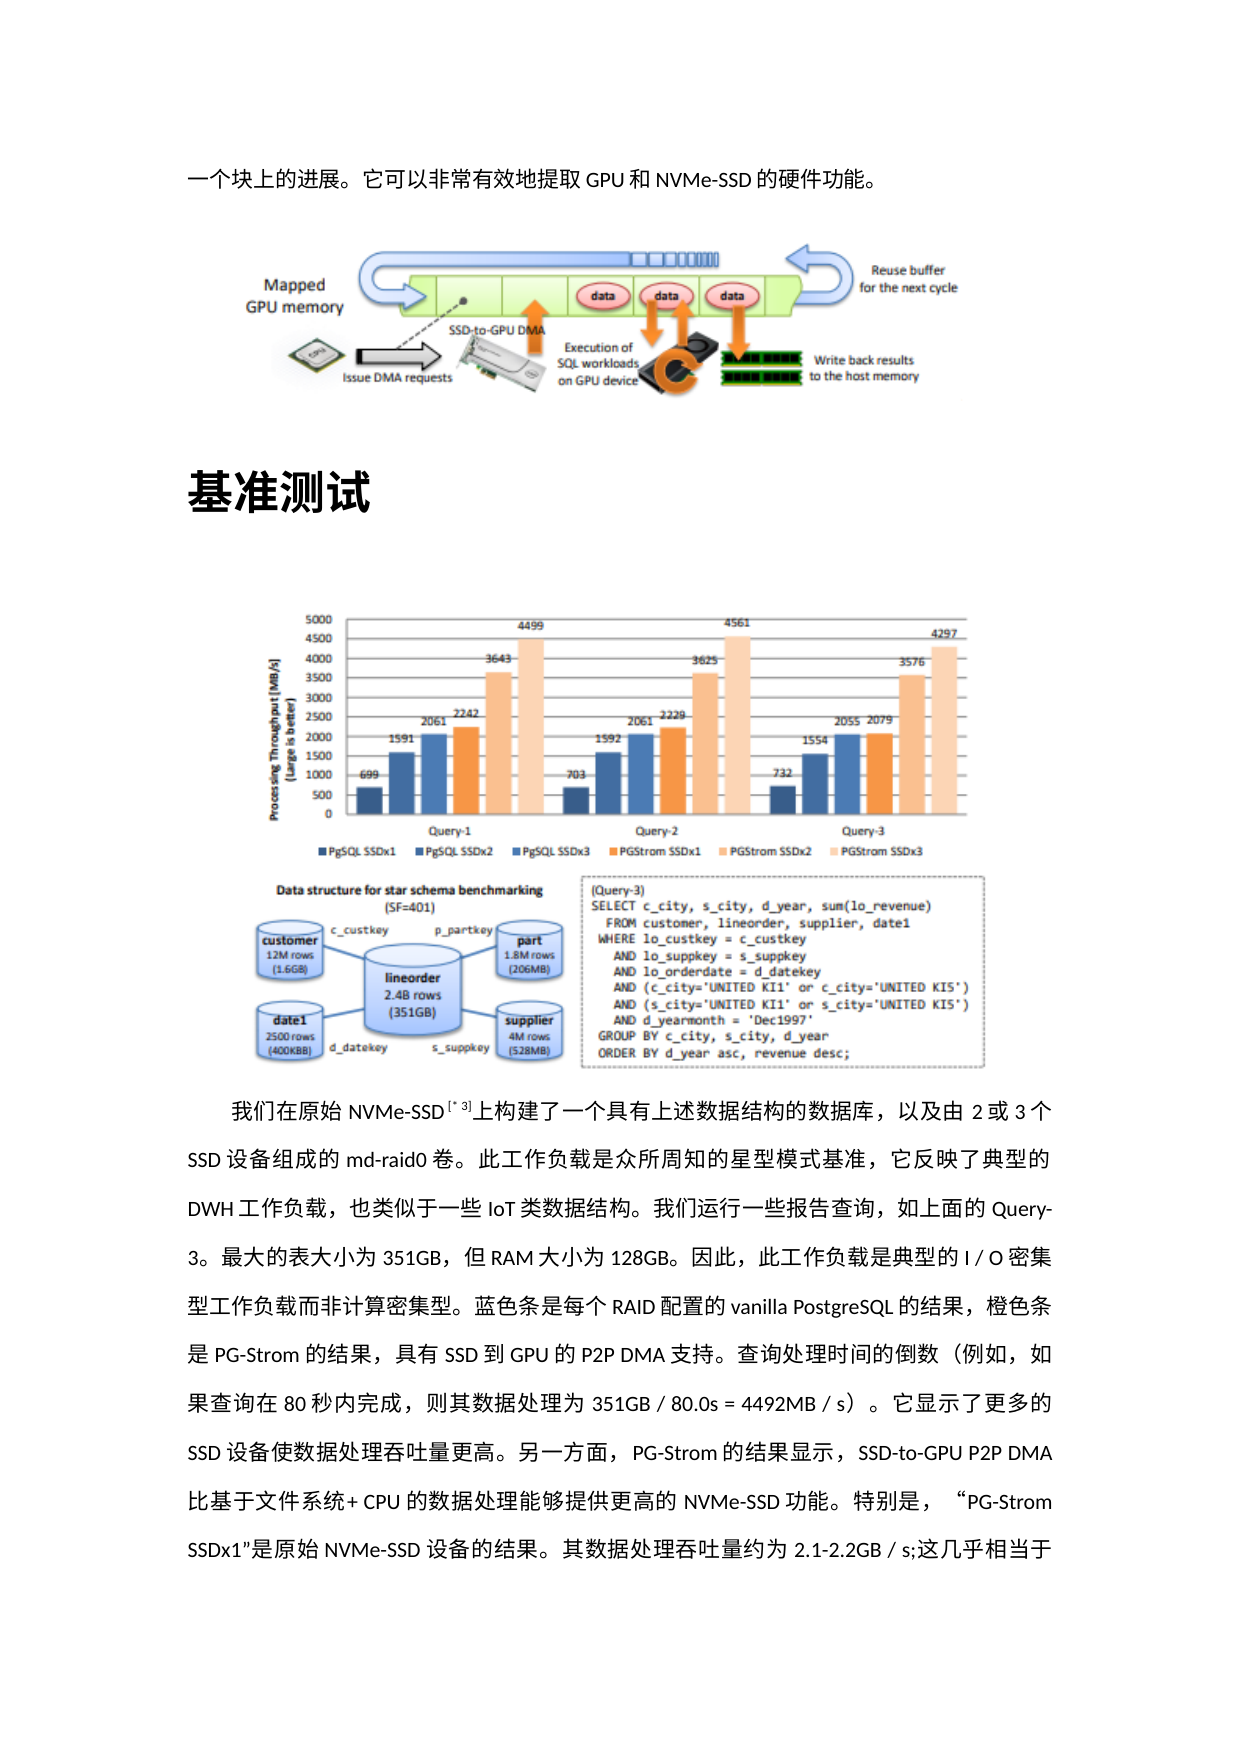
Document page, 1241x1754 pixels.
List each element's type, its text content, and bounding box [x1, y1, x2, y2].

picture [231, 242, 963, 401]
subtitle 基准测试 [187, 441, 1053, 538]
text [187, 1093, 1053, 1564]
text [187, 162, 1053, 194]
picture [250, 605, 990, 1075]
